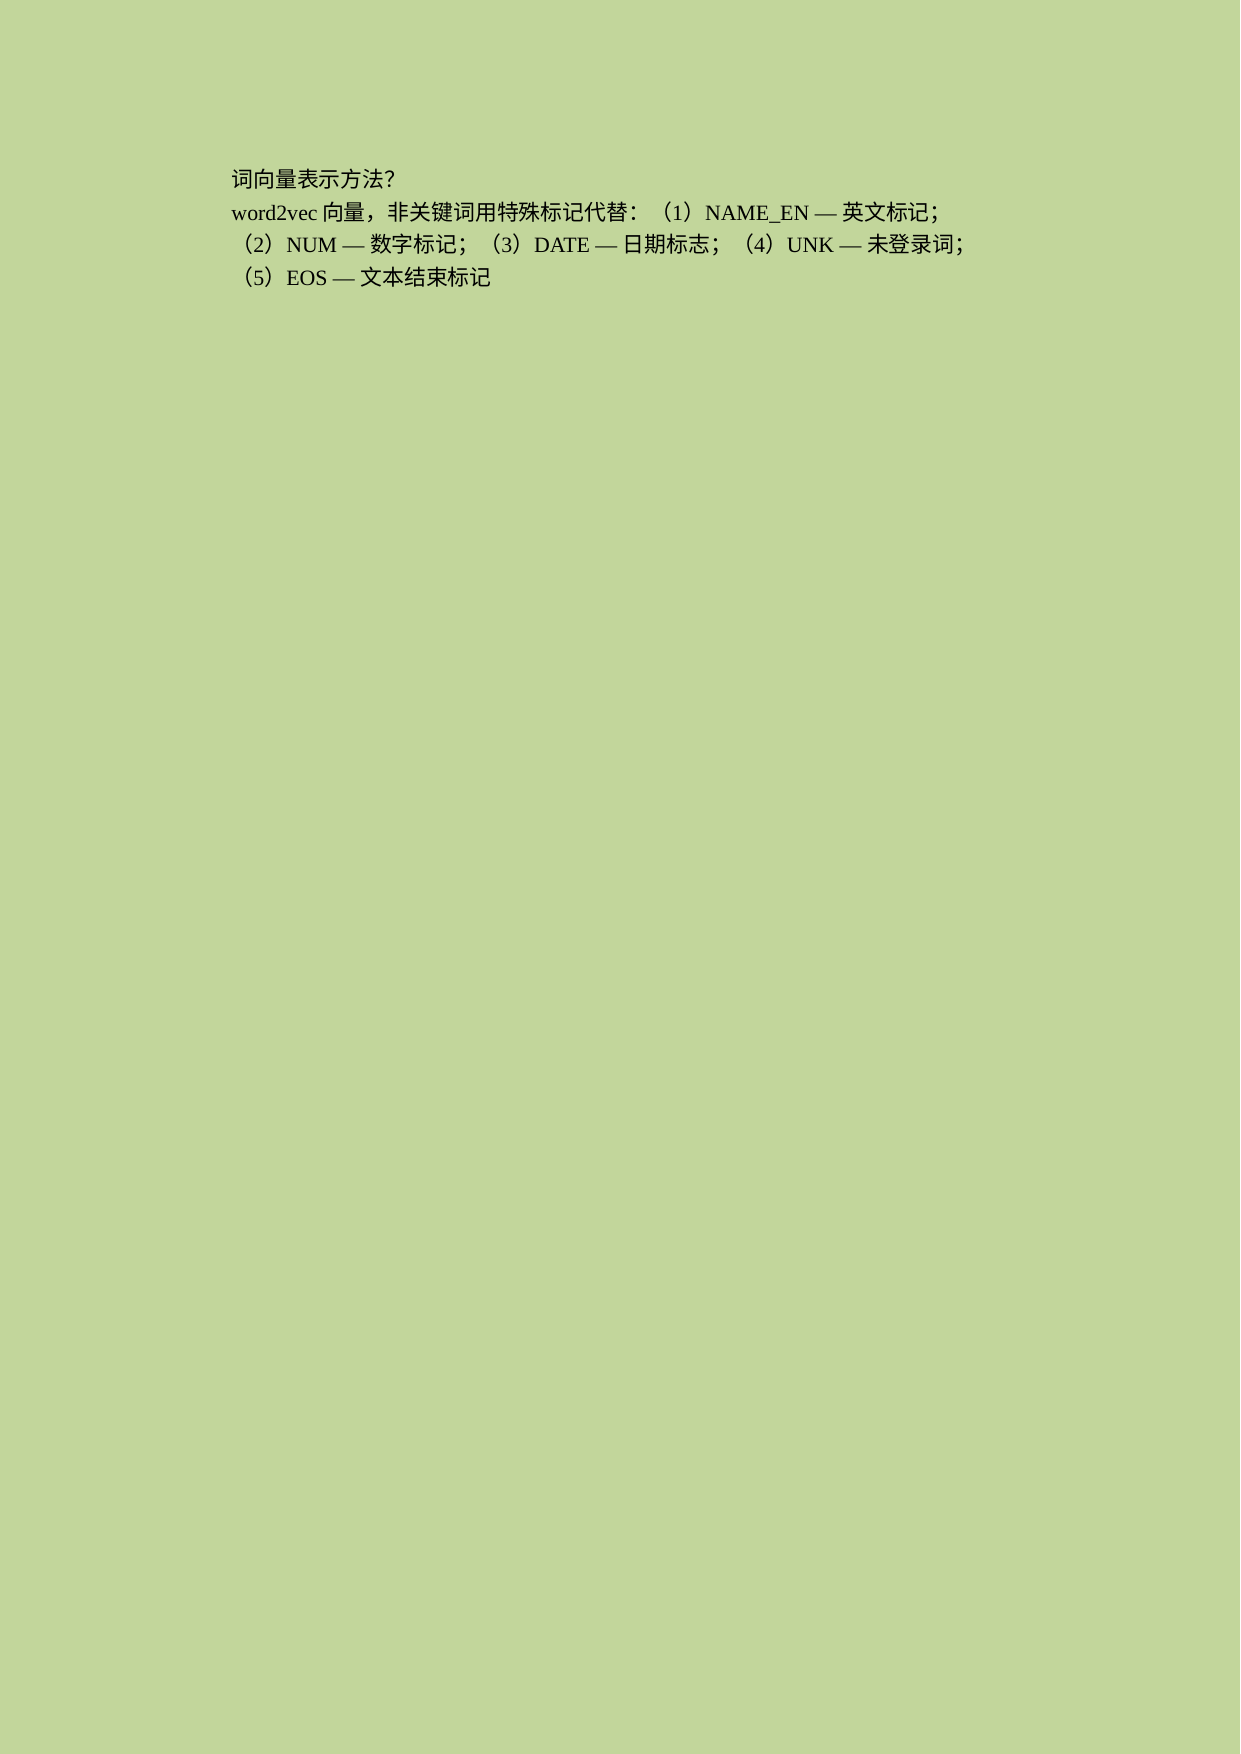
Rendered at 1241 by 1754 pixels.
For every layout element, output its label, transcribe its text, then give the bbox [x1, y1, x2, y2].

text 词向量表示方法？ [187, 162, 1053, 194]
text （5）EOS — 文本结束标记 [187, 259, 1053, 292]
text （2）NUM — 数字标记；（3）DATE — 日期标志；（4）UNK — 未登录词； [187, 227, 1053, 259]
text word2vec向量，非关键词用特殊标记代替：（1）NAME_EN — 英文标记； [187, 194, 1053, 227]
